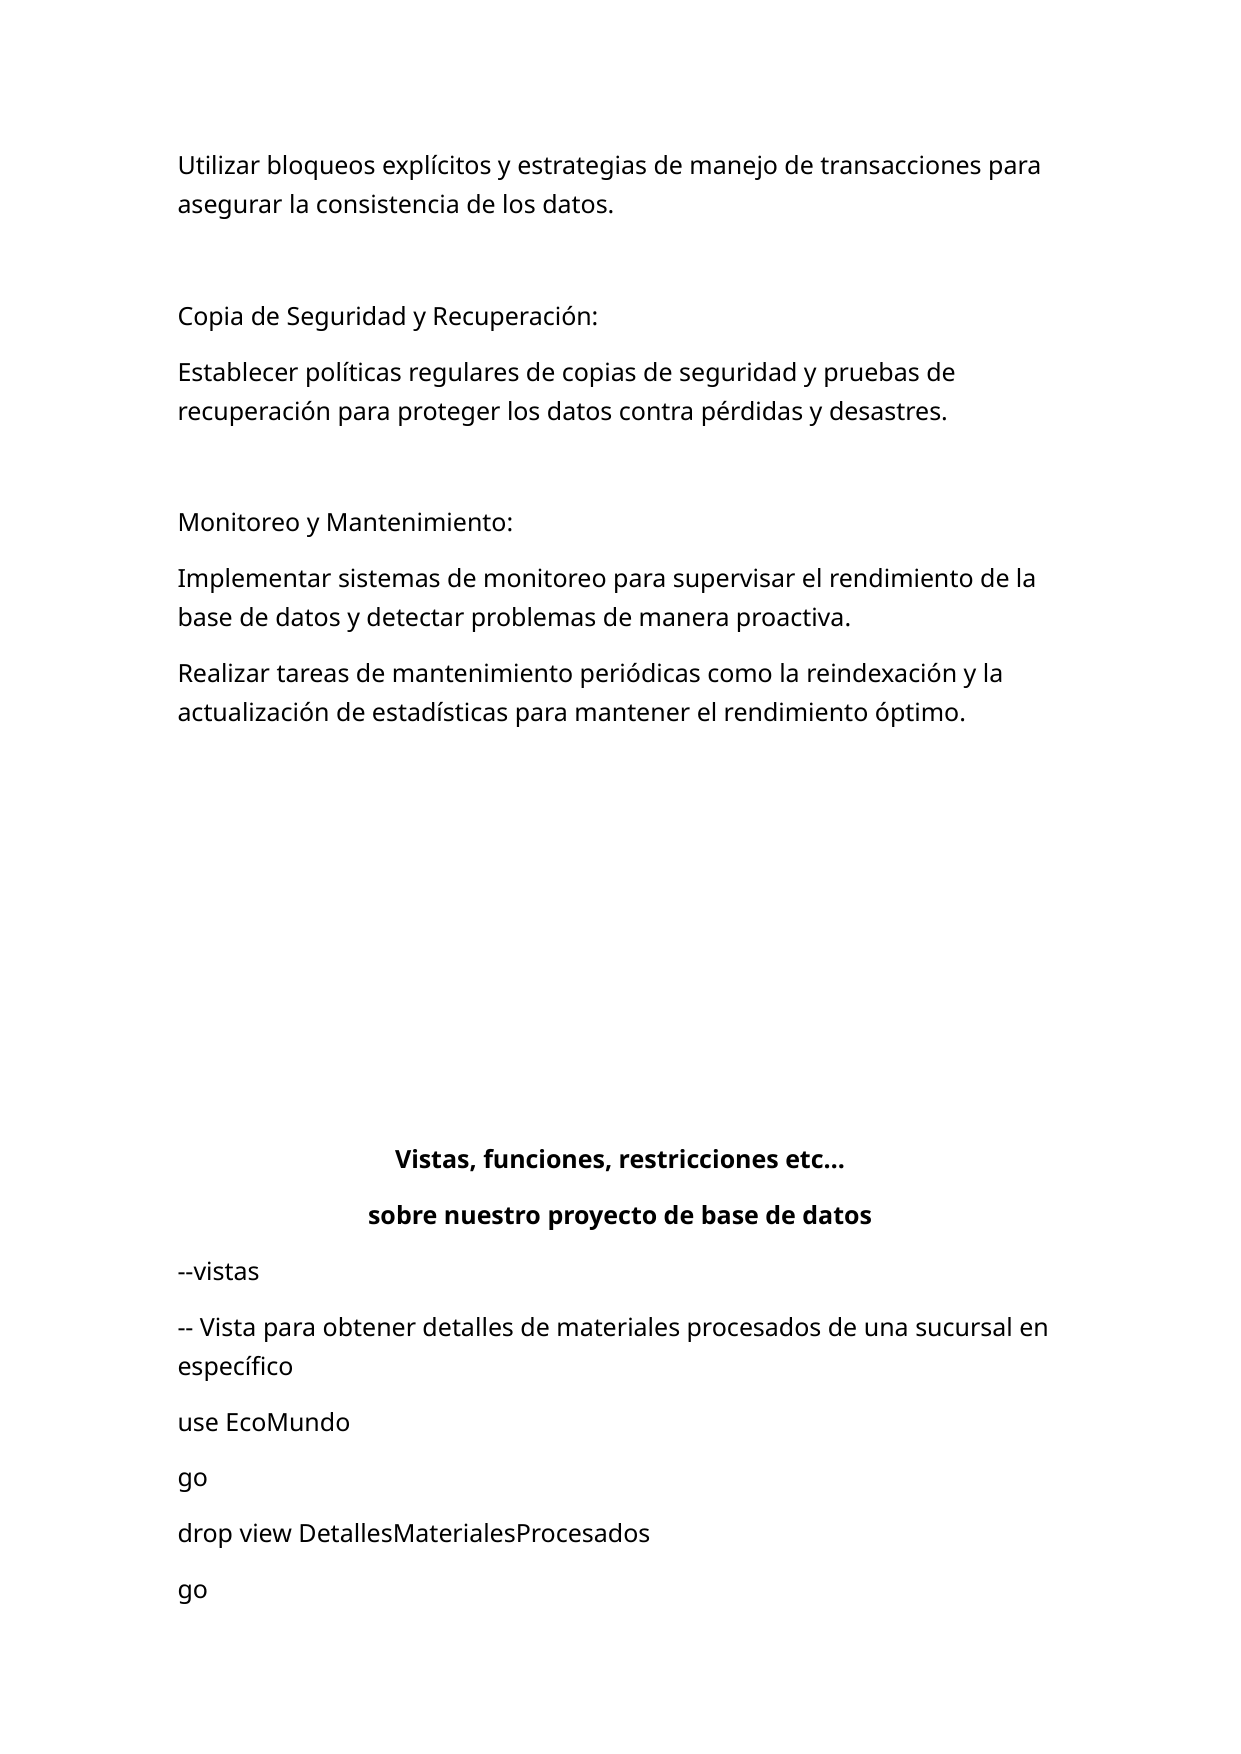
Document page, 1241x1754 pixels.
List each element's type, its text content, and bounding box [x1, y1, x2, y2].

text drop view DetallesMaterialesProcesados [177, 1516, 1063, 1550]
text Implementar sistemas de monitoreo para supervisar el rendimiento de la base de datos y detectar problemas de manera proactiva. [177, 561, 1063, 634]
text --vistas [177, 1253, 1063, 1287]
text sobre nuestro proyecto de base de datos [177, 1198, 1063, 1232]
text use EcoMundo [177, 1404, 1063, 1438]
text go [177, 1572, 1063, 1606]
text Monitoreo y Mantenimiento: [177, 505, 1063, 539]
text Establecer políticas regulares de copias de seguridad y pruebas de recuperación para proteger los datos contra pérdidas y desastres. [177, 354, 1063, 427]
text go [177, 1460, 1063, 1494]
text Utilizar bloqueos explícitos y estrategias de manejo de transacciones para asegurar la consistencia de los datos. [177, 148, 1063, 221]
text -- Vista para obtener detalles de materiales procesados de una sucursal en específico [177, 1309, 1063, 1382]
text Copia de Seguridad y Recuperación: [177, 298, 1063, 332]
text Realizar tareas de mantenimiento periódicas como la reindexación y la actualización de estadísticas para mantener el rendimiento óptimo. [177, 656, 1063, 729]
text Vistas, funciones, restricciones etc… [177, 1142, 1063, 1176]
